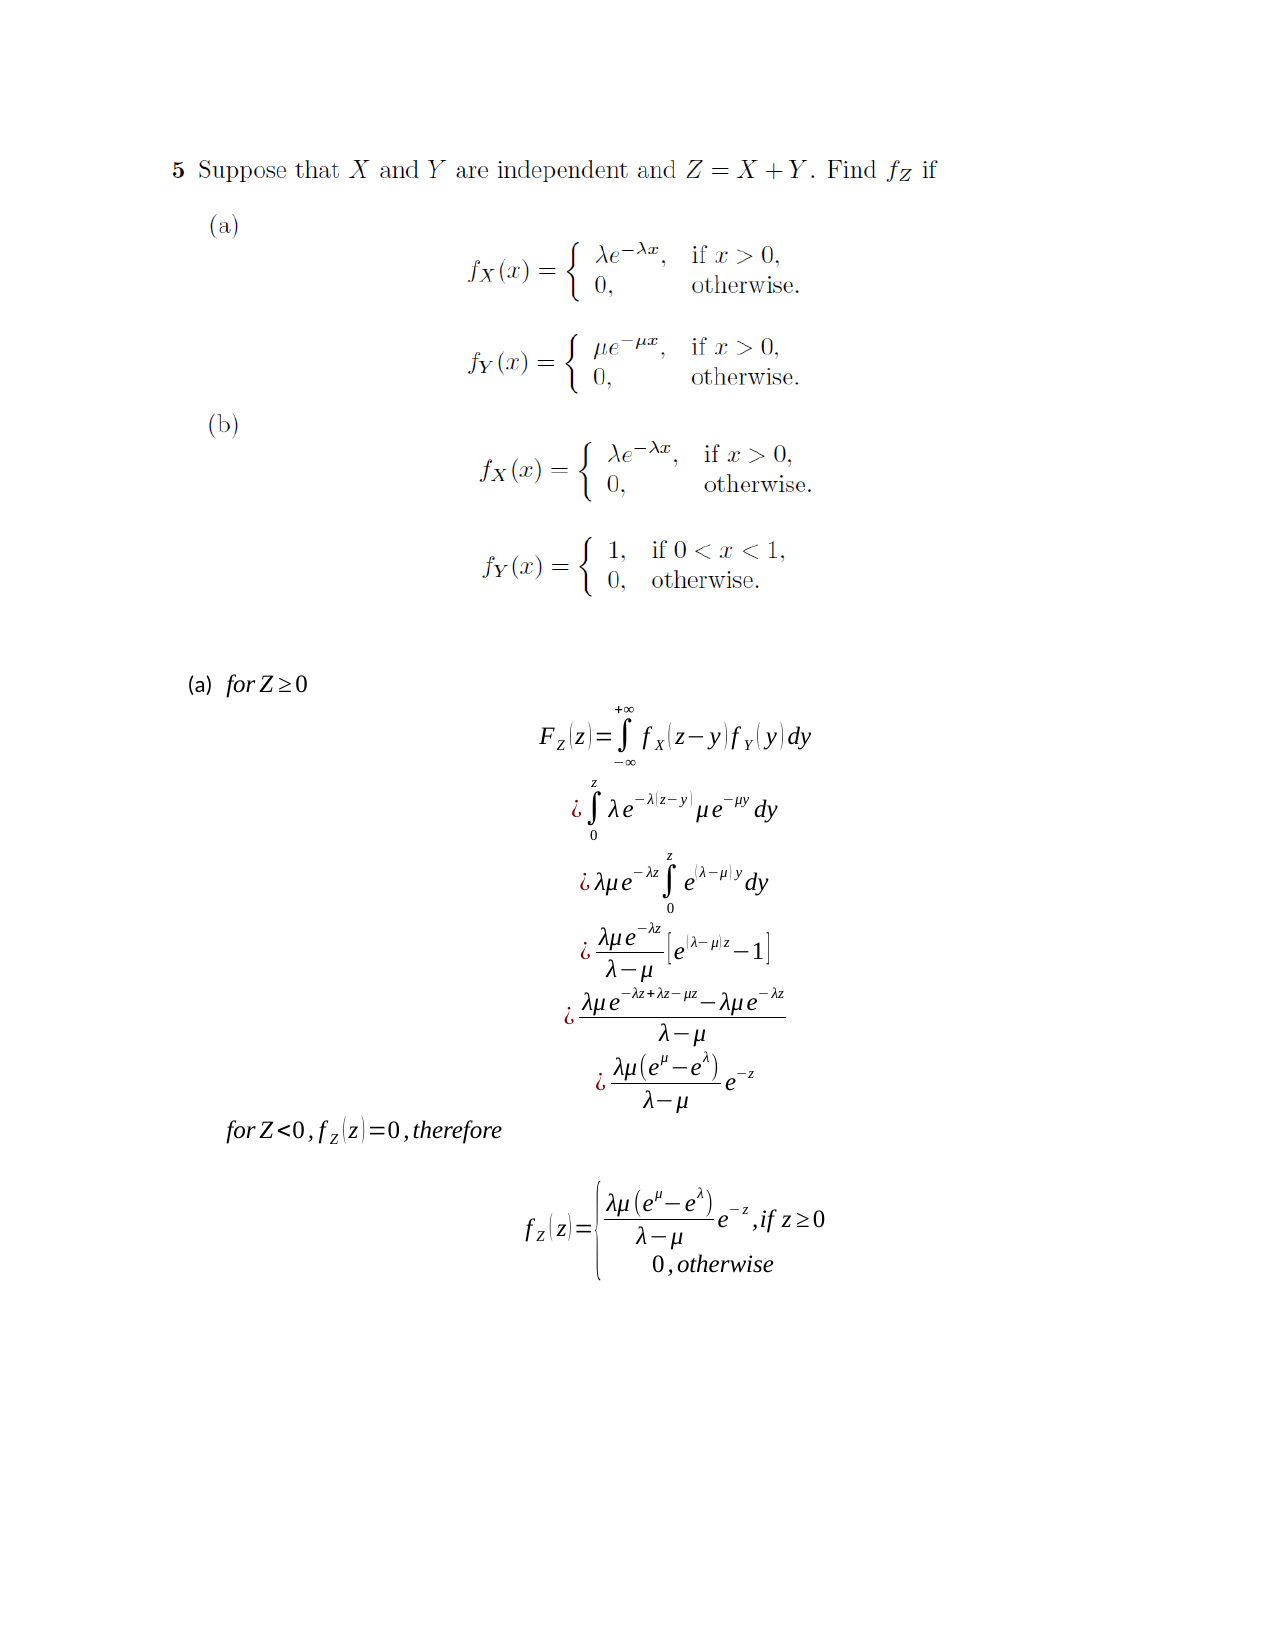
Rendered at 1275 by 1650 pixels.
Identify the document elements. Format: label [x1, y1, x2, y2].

picture [150, 150, 957, 605]
